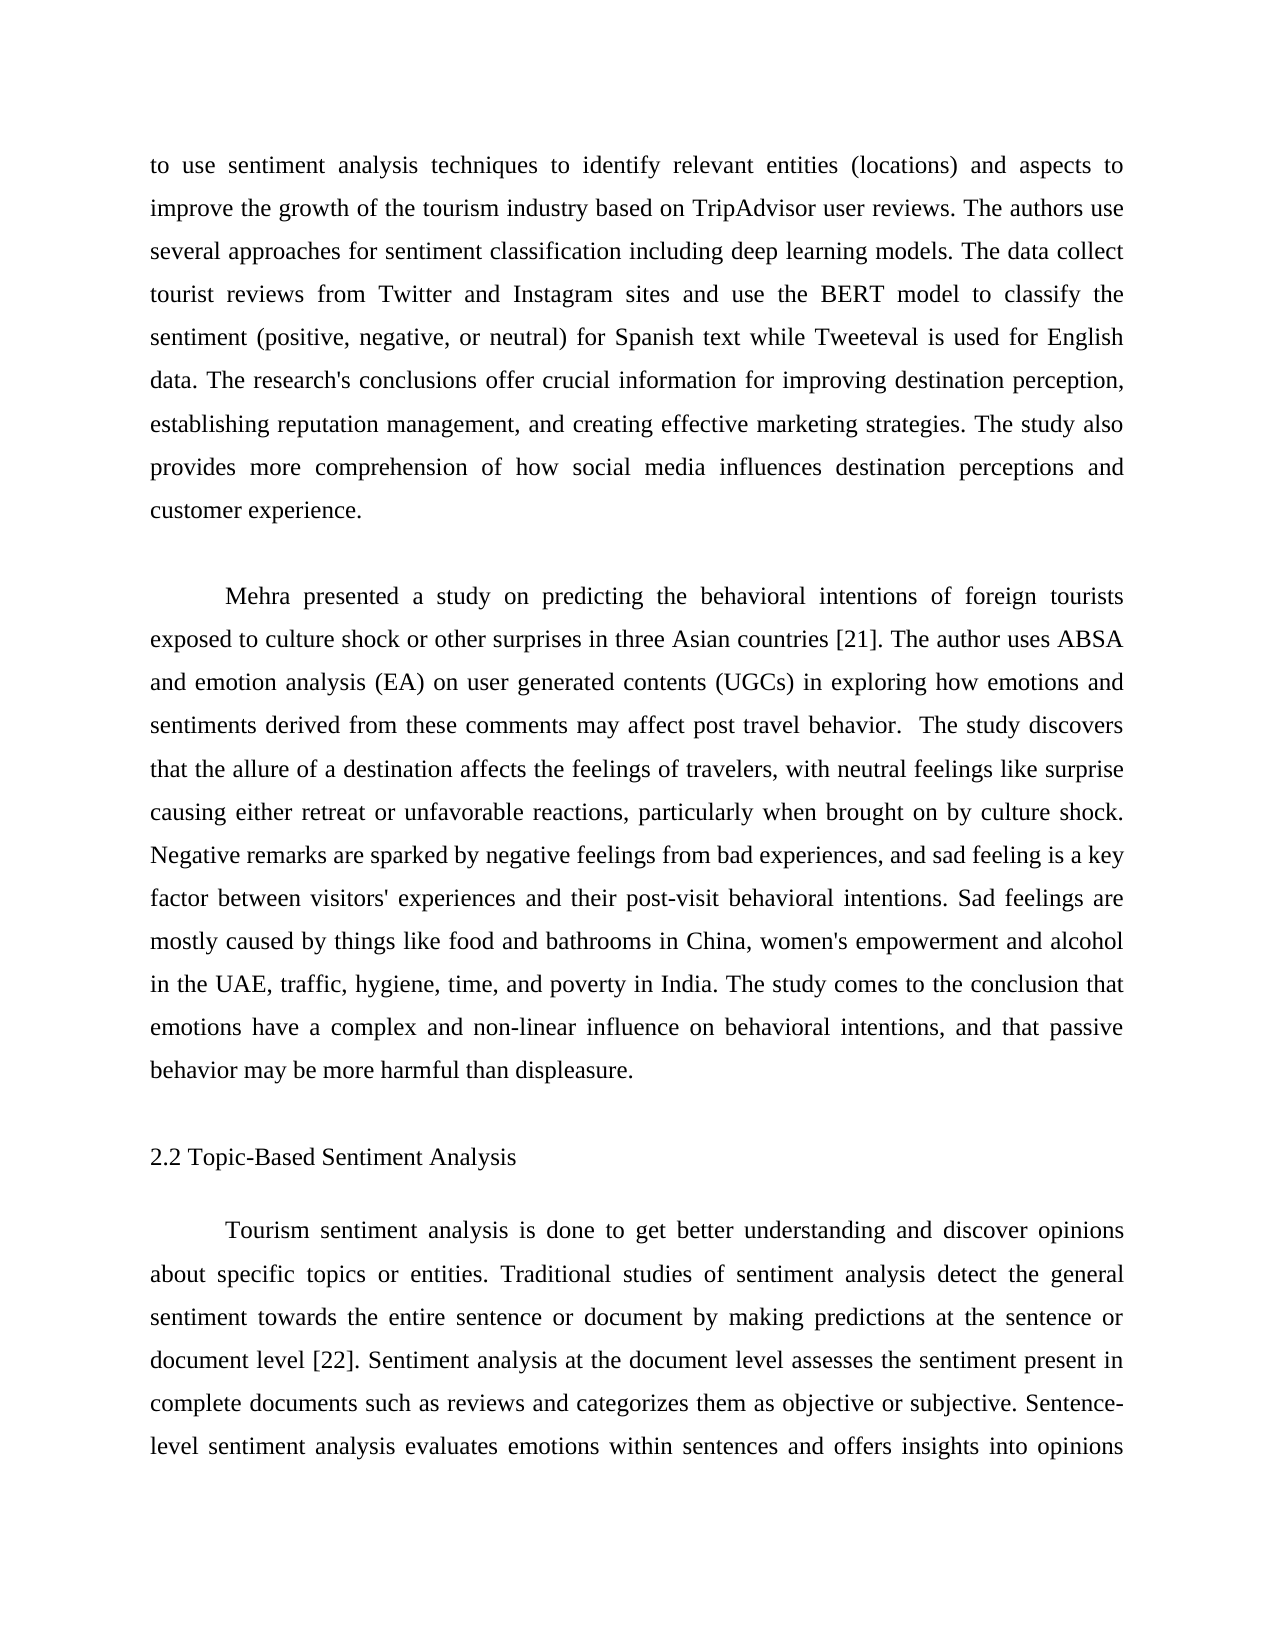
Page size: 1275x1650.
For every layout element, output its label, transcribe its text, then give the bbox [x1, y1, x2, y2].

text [150, 150, 1125, 524]
text 2.2 Topic-Based Sentiment Analysis [150, 1142, 1125, 1171]
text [150, 1216, 1125, 1460]
text Mehra presented a study on predicting the behavioral intentions of foreign tourists exposed to culture shock or other surprises in three Asian countries [21]. The author uses ABSA and emotion analysis (EA) on user generated contents (UGCs) in exploring how emotions and sentiments derived from these comments may affect post travel behavior. The study discovers that the allure of a destination affects the feelings of travelers, with neutral feelings like surprise causing either retreat or unfavorable reactions, particularly when brought on by culture shock. Negative remarks are sparked by negative feelings from bad experiences, and sad feeling is a key factor between visitors' experiences and their post-visit behavioral intentions. Sad feelings are mostly caused by things like food and bathrooms in China, women's empowerment and alcohol in the UAE, traffic, hygiene, time, and poverty in India. The study comes to the conclusion that emotions have a complex and non-linear influence on behavioral intentions, and that passive behavior may be more harmful than displeasure. [150, 581, 1125, 1084]
